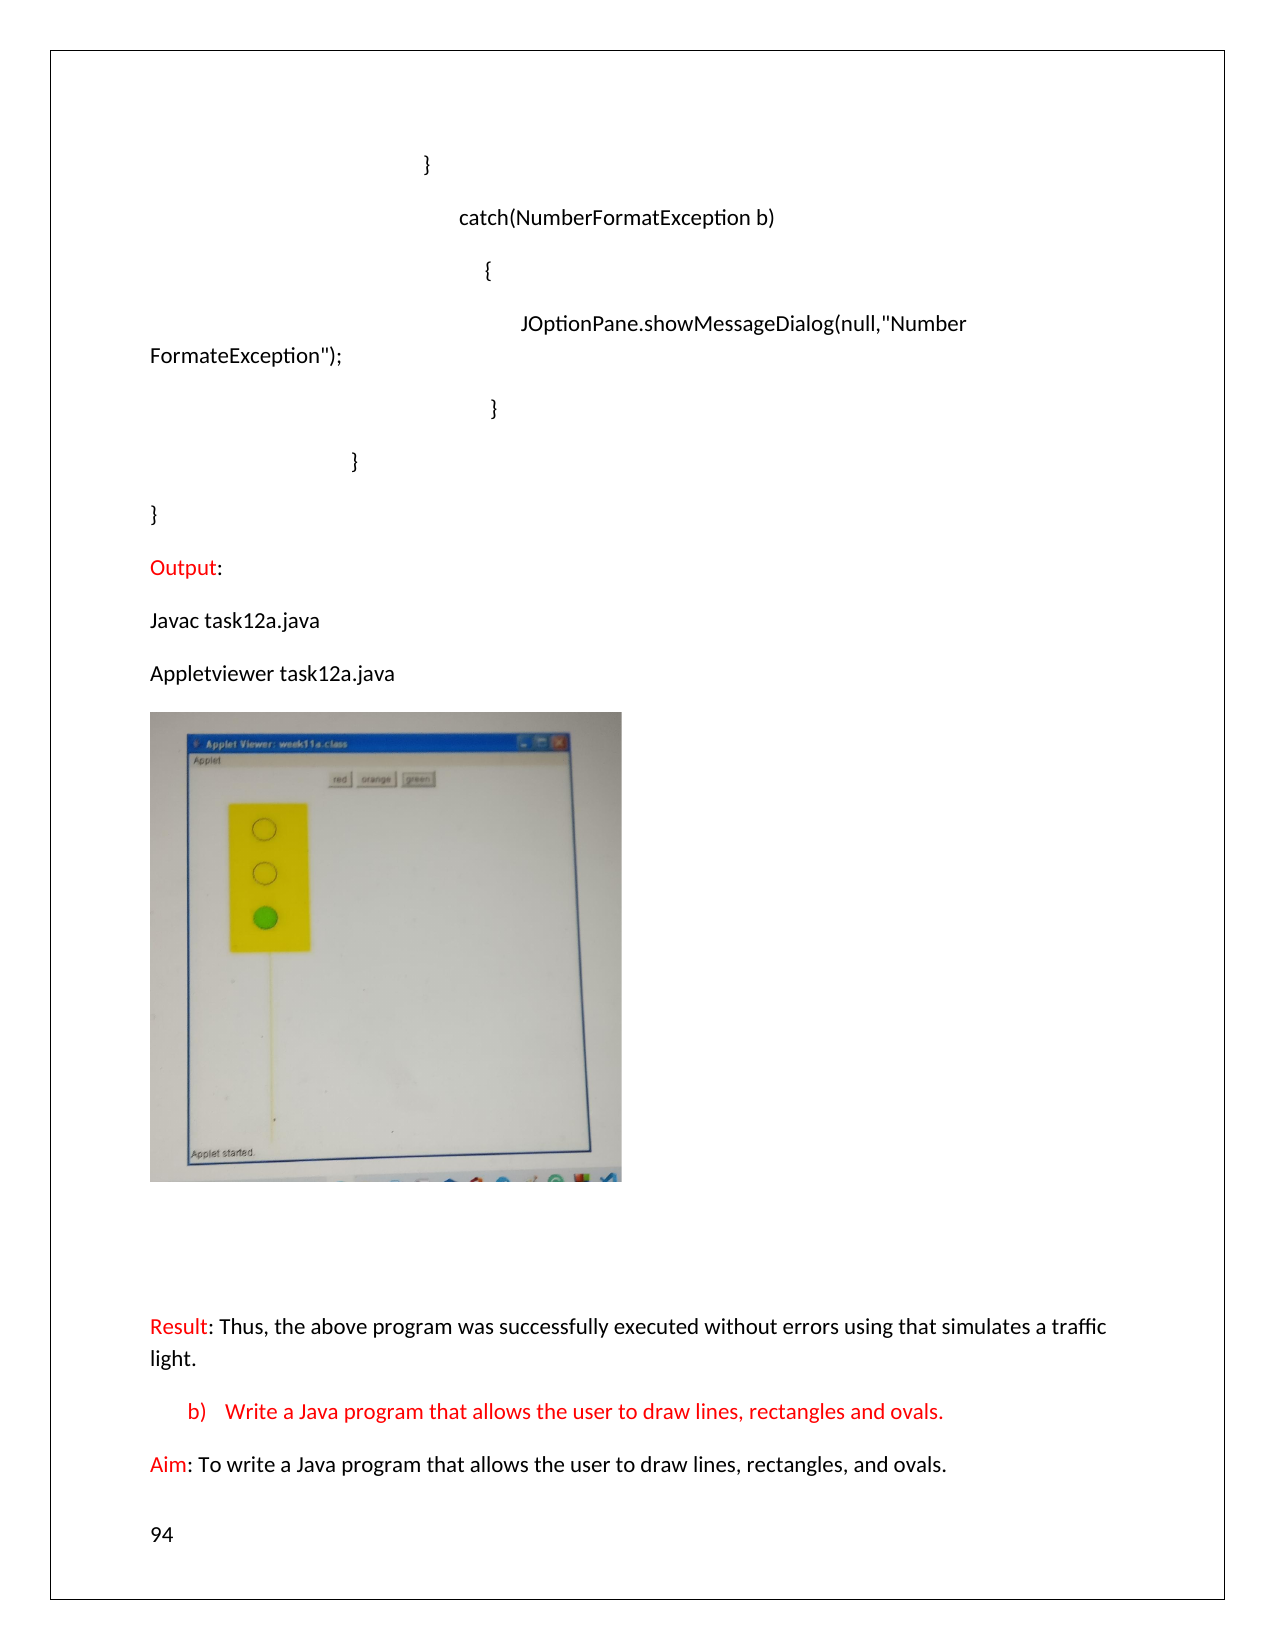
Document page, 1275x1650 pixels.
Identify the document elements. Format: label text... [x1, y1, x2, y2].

text Result: Thus, the above program was successfully executed without errors using that simulates a traffic light. [150, 1312, 1125, 1372]
text catch(NumberFormatException b) [150, 203, 1125, 231]
text Appletviewer task12a.java [150, 659, 1125, 687]
picture [150, 712, 622, 1182]
list Write a Java program that allows the user to draw lines, rectangles and ovals. [187, 1397, 1125, 1425]
text { [150, 256, 1125, 284]
text } [150, 394, 1125, 422]
text } [150, 447, 1125, 475]
text JOptionPane.showMessageDialog(null,"Number FormateException"); [150, 309, 1125, 369]
text } [150, 150, 1125, 178]
text Output: [150, 553, 1125, 581]
text } [150, 500, 1125, 528]
text Aim: To write a Java program that allows the user to draw lines, rectangles, and ovals. [150, 1450, 1125, 1478]
text Javac task12a.java [150, 606, 1125, 634]
